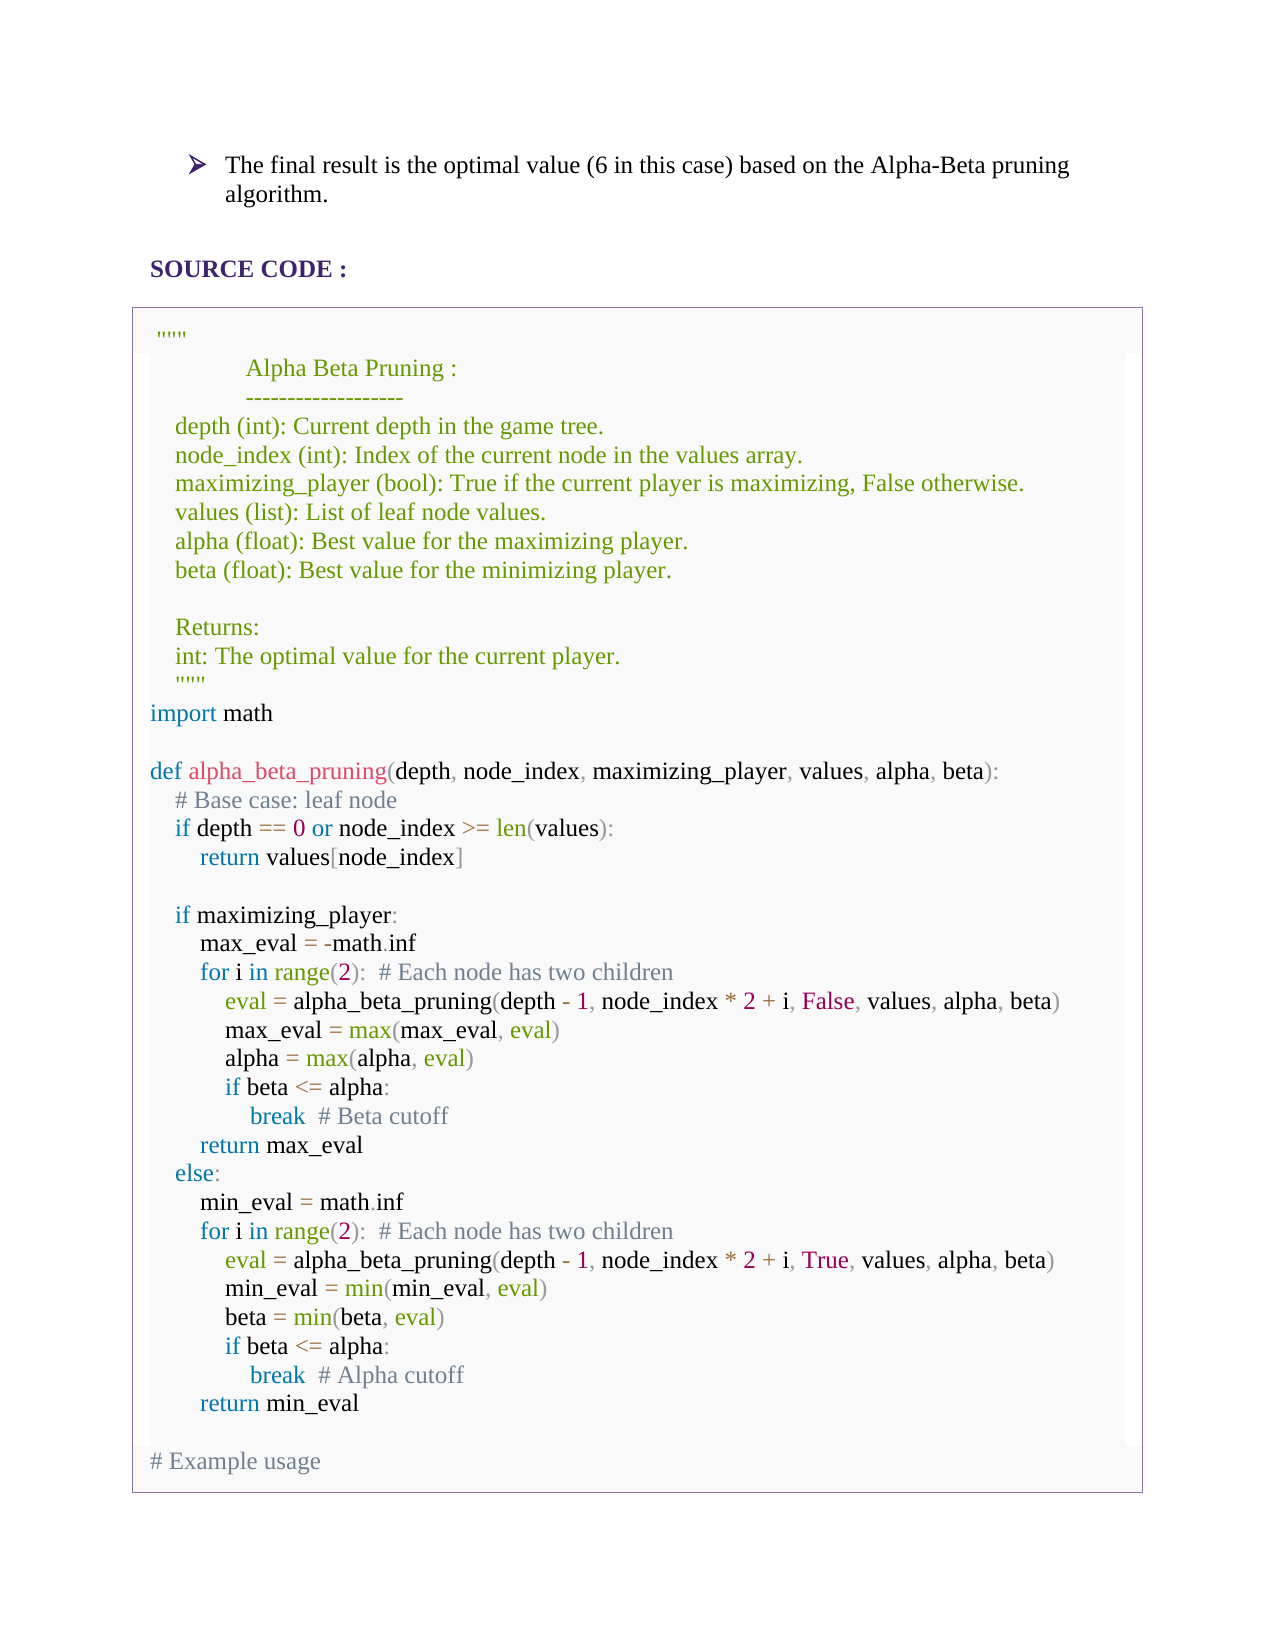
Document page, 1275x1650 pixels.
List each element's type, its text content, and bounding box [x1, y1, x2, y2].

text int: The optimal value for the current player. [150, 641, 1125, 670]
text SOURCE CODE : [150, 254, 1125, 283]
text beta = min(beta, eval) [150, 1302, 1125, 1331]
text """ [133, 308, 1142, 353]
text break # Alpha cutoff [150, 1360, 1125, 1388]
text if beta <= alpha: [150, 1072, 1125, 1101]
text break # Beta cutoff [150, 1101, 1125, 1130]
text eval = alpha_beta_pruning(depth - 1, node_index * 2 + i, True, values, alpha, beta) [150, 1245, 1125, 1273]
text ------------------- [150, 382, 1125, 411]
text values (list): List of leaf node values. [150, 497, 1125, 526]
text max_eval = -math.inf [150, 928, 1125, 957]
text Returns: [150, 612, 1125, 641]
text return max_eval [150, 1130, 1125, 1158]
text if maximizing_player: [150, 900, 1125, 928]
text beta (float): Best value for the minimizing player. [150, 555, 1125, 583]
text alpha = max(alpha, eval) [150, 1043, 1125, 1072]
text Alpha Beta Pruning : [150, 353, 1125, 382]
list The final result is the optimal value (6 in this case) based on the Alpha-Beta pruning algorithm. [187, 150, 1125, 207]
text max_eval = max(max_eval, eval) [150, 1015, 1125, 1043]
text # Base case: leaf node [150, 785, 1125, 813]
text eval = alpha_beta_pruning(depth - 1, node_index * 2 + i, False, values, alpha, beta) [150, 986, 1125, 1015]
text min_eval = min(min_eval, eval) [150, 1273, 1125, 1302]
text node_index (int): Index of the current node in the values array. [150, 440, 1125, 468]
text maximizing_player (bool): True if the current player is maximizing, False otherwise. [150, 468, 1125, 497]
text return min_eval [150, 1388, 1125, 1417]
text for i in range(2): # Each node has two children [150, 957, 1125, 986]
text else: [150, 1158, 1125, 1187]
text import math [150, 698, 1125, 727]
text # Example usage [133, 1428, 1142, 1492]
text depth (int): Current depth in the game tree. [150, 411, 1125, 440]
text for i in range(2): # Each node has two children [150, 1216, 1125, 1245]
text if beta <= alpha: [150, 1331, 1125, 1360]
text """ [150, 670, 1125, 698]
text alpha (float): Best value for the maximizing player. [150, 526, 1125, 555]
text min_eval = math.inf [150, 1187, 1125, 1216]
text return values[node_index] [150, 842, 1125, 871]
text def alpha_beta_pruning(depth, node_index, maximizing_player, values, alpha, beta): [150, 756, 1125, 785]
text if depth == 0 or node_index >= len(values): [150, 813, 1125, 842]
